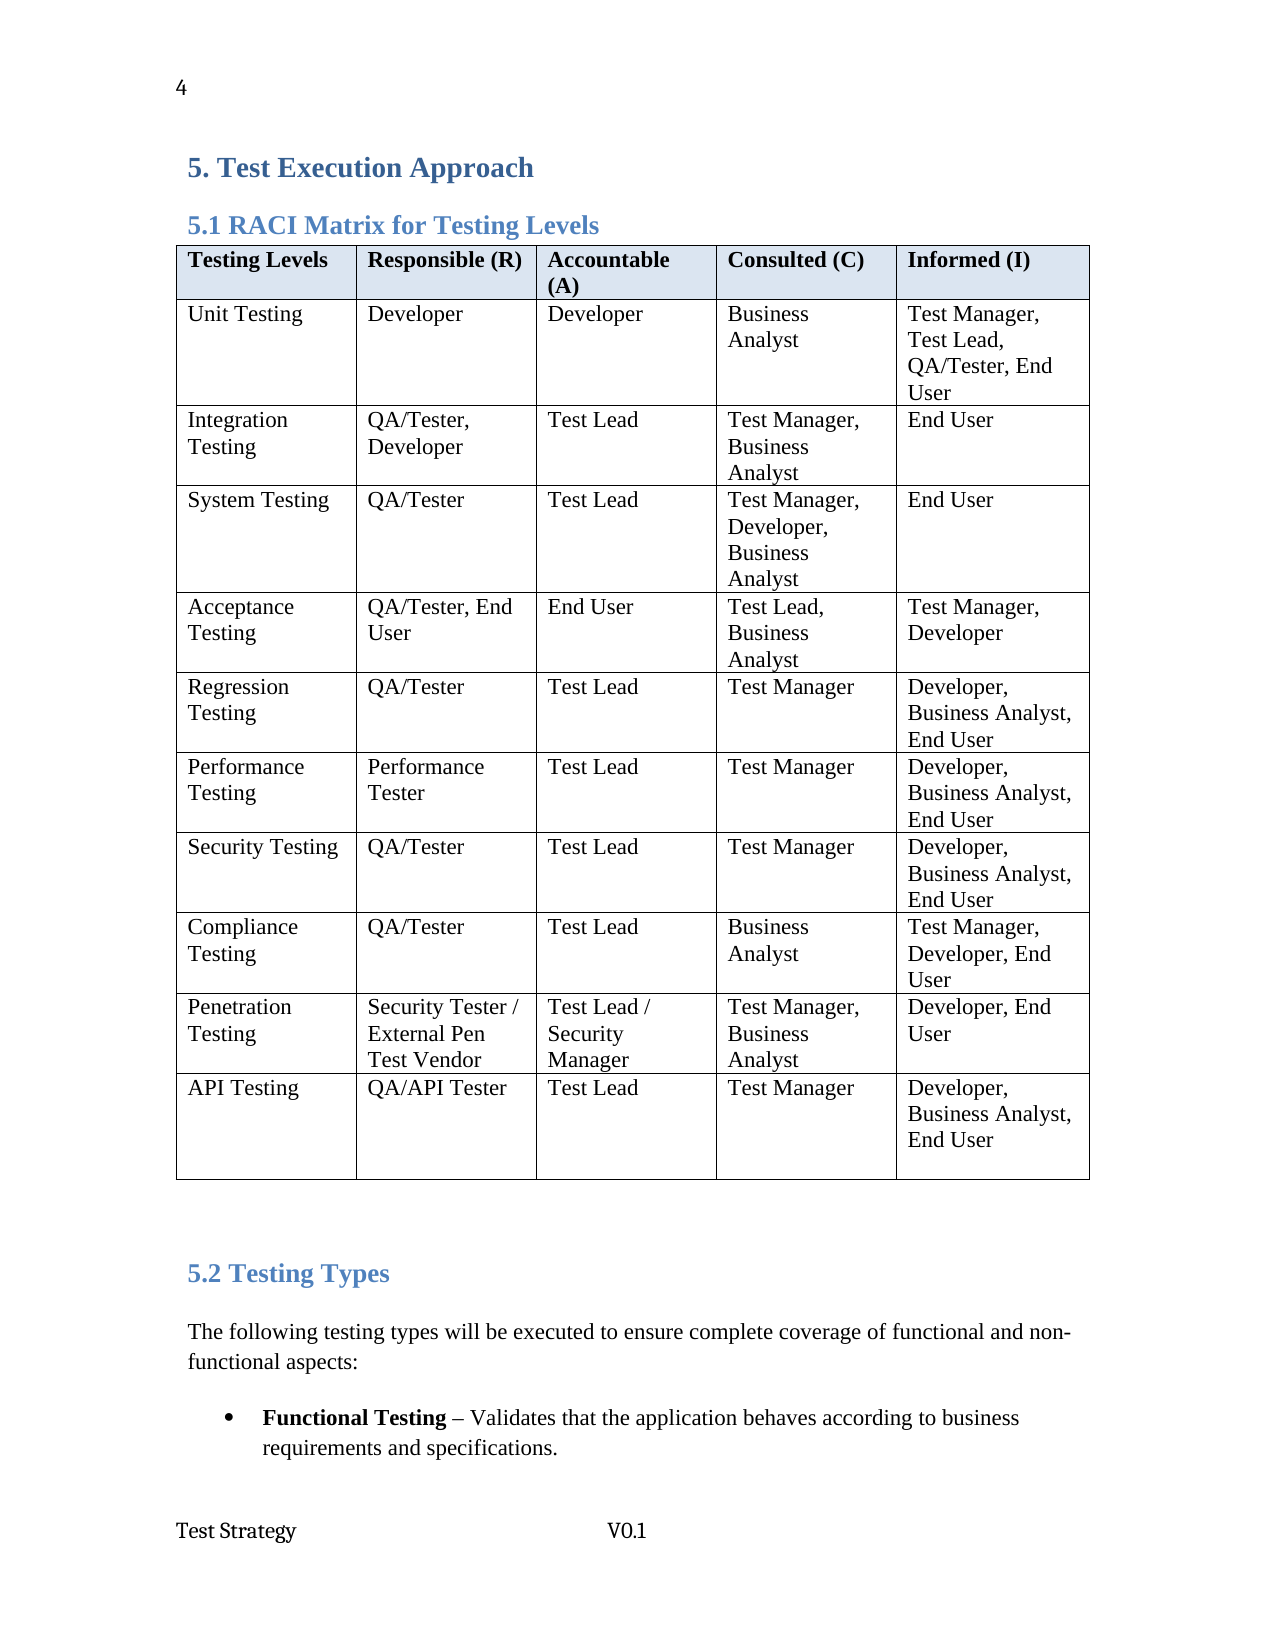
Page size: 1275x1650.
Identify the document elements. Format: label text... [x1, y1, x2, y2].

table_cell Test Lead, Business Analyst [717, 593, 896, 672]
table_cell Performance Tester [357, 753, 536, 832]
table_cell API Testing [177, 1074, 356, 1179]
table_cell Developer, Business Analyst, End User [897, 673, 1089, 752]
table_cell End User [897, 486, 1089, 592]
table_cell Regression Testing [177, 673, 356, 752]
table_cell Developer, Business Analyst, End User [897, 833, 1089, 912]
table_cell Test Manager, Business Analyst [717, 406, 896, 485]
table_cell QA/Tester, End User [357, 593, 536, 672]
table_cell Test Manager, Developer, End User [897, 913, 1089, 992]
table_cell Business Analyst [717, 300, 896, 405]
table_cell QA/Tester [357, 486, 536, 592]
table_cell Developer [357, 300, 536, 405]
subtitle 5.1 RACI Matrix for Testing Levels [187, 209, 1087, 241]
table_cell Test Manager [717, 753, 896, 832]
table_cell Test Manager, Developer, Business Analyst [717, 486, 896, 592]
table_header Consulted (C) [717, 246, 896, 299]
table_cell Penetration Testing [177, 994, 356, 1072]
table_cell Test Manager, Test Lead, QA/Tester, End User [897, 300, 1089, 405]
table_cell Security Testing [177, 833, 356, 912]
table_cell Test Lead [537, 1074, 716, 1179]
table_cell QA/Tester [357, 913, 536, 992]
table_cell Test Lead [537, 406, 716, 485]
subtitle 5.2 Testing Types [187, 1257, 1087, 1288]
table_cell QA/Tester, Developer [357, 406, 536, 485]
table_cell Test Manager, Developer [897, 593, 1089, 672]
table_cell Developer [537, 300, 716, 405]
table_header Testing Levels [177, 246, 356, 299]
list Functional Testing – Validates that the application behaves according to business requirements and specifications. [225, 1403, 1087, 1460]
table_cell Performance Testing [177, 753, 356, 832]
table_cell System Testing [177, 486, 356, 592]
table_cell Test Lead [537, 833, 716, 912]
table_cell Developer, End User [897, 994, 1089, 1072]
table_header Responsible (R) [357, 246, 536, 299]
table_cell Test Manager [717, 1074, 896, 1179]
table_cell Test Lead [537, 913, 716, 992]
table_cell End User [897, 406, 1089, 485]
text The following testing types will be executed to ensure complete coverage of functional and non-functional aspects: [187, 1318, 1087, 1375]
table_cell Test Manager, Business Analyst [717, 994, 896, 1072]
table_cell Test Lead [537, 673, 716, 752]
table_cell Test Lead [537, 486, 716, 592]
table_cell Test Lead / Security Manager [537, 994, 716, 1072]
table_cell Developer, Business Analyst, End User [897, 753, 1089, 832]
table_cell QA/Tester [357, 833, 536, 912]
table_header Accountable (A) [537, 246, 716, 299]
table_cell Test Manager [717, 673, 896, 752]
table_cell Security Tester / External Pen Test Vendor [357, 994, 536, 1072]
table_cell QA/API Tester [357, 1074, 536, 1179]
table_cell Unit Testing [177, 300, 356, 405]
table_cell Developer, Business Analyst, End User [897, 1074, 1089, 1179]
subtitle 5. Test Execution Approach [187, 150, 1087, 183]
table_header Informed (I) [897, 246, 1089, 299]
table_cell Compliance Testing [177, 913, 356, 992]
table_cell Acceptance Testing [177, 593, 356, 672]
table_cell End User [537, 593, 716, 672]
table_cell Test Lead [537, 753, 716, 832]
table_cell Integration Testing [177, 406, 356, 485]
table_cell Test Manager [717, 833, 896, 912]
table_cell Business Analyst [717, 913, 896, 992]
table_cell QA/Tester [357, 673, 536, 752]
